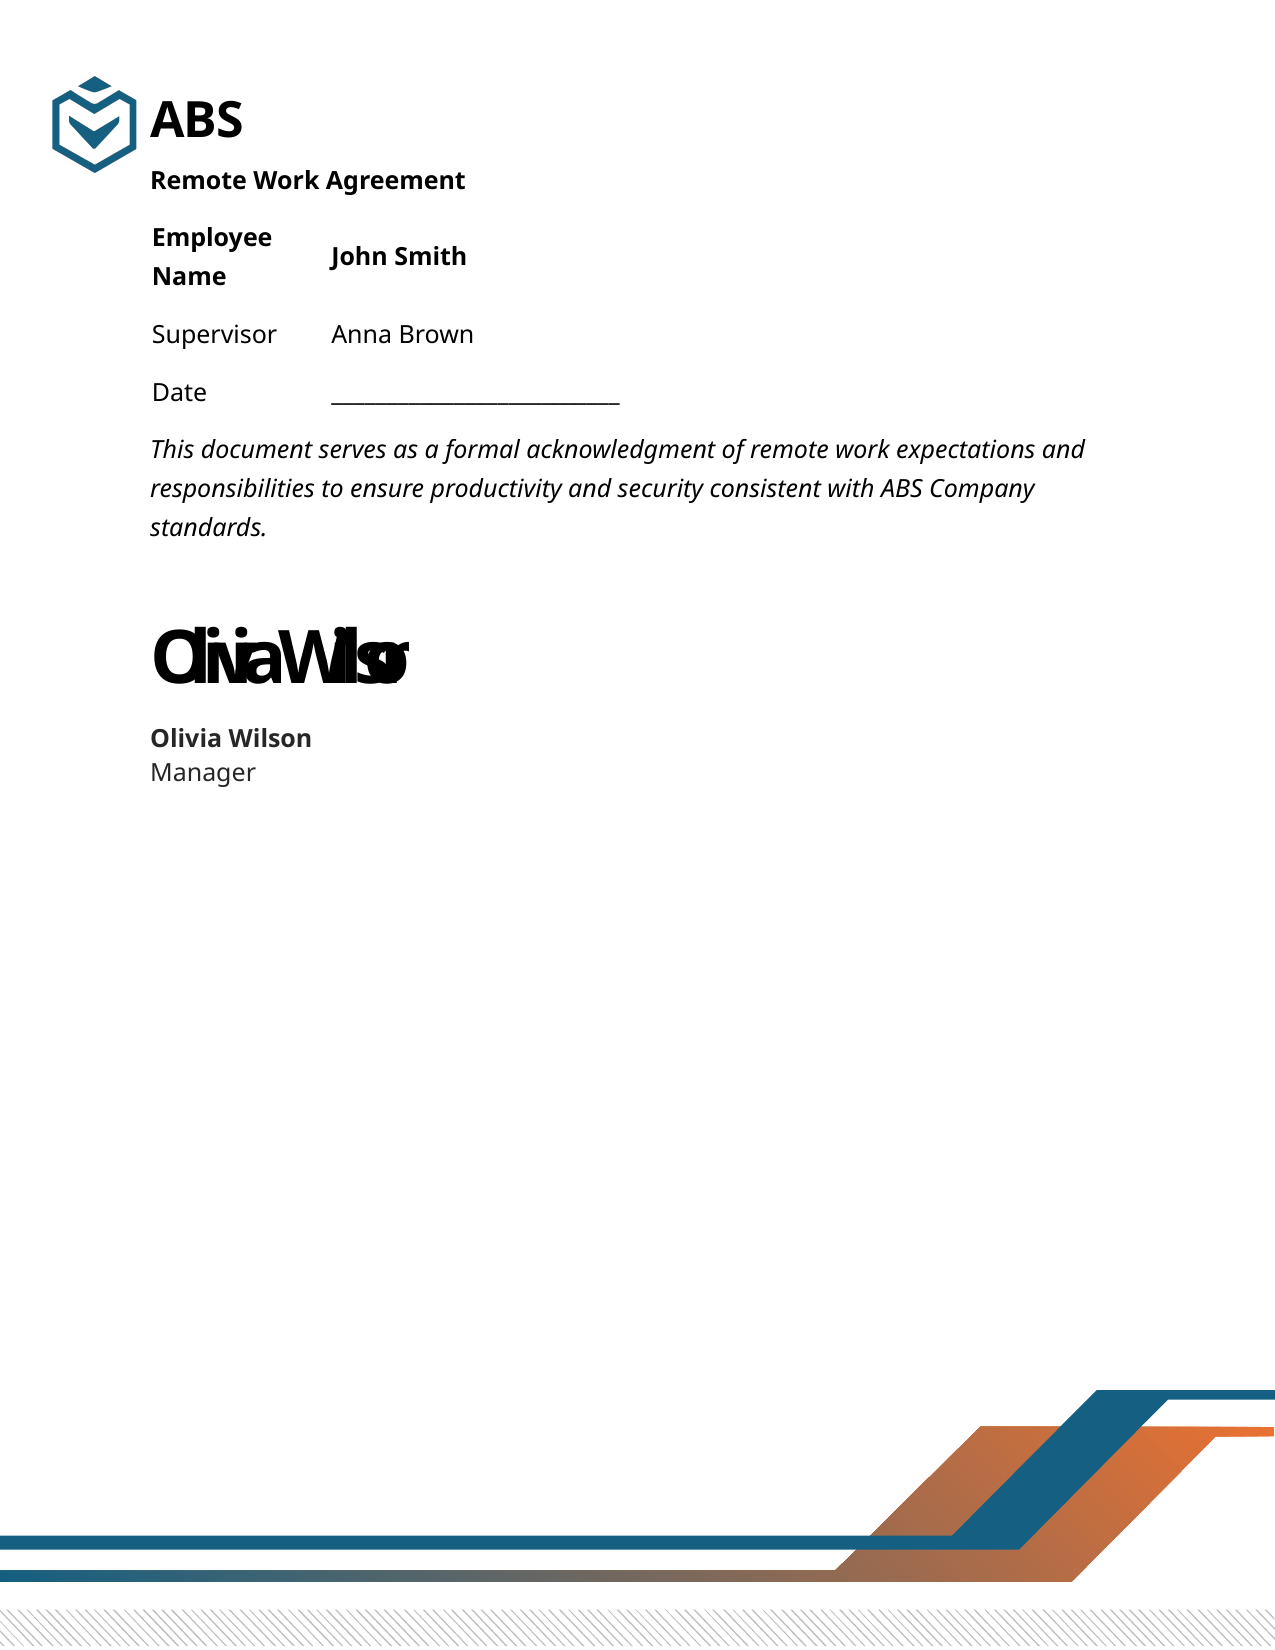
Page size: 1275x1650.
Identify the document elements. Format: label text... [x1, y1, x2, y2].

text Manager [150, 754, 1125, 788]
table_header Employee Name [150, 218, 329, 315]
table_header John Smith [329, 218, 662, 315]
table_cell Date [150, 373, 329, 431]
text This document serves as a formal acknowledgment of remote work expectations and responsibilities to ensure productivity and security consistent with ABS Company standards. [150, 431, 1125, 544]
table_cell __________________________ [329, 373, 662, 431]
table_cell Supervisor [150, 315, 329, 373]
picture [52, 76, 137, 173]
text Olivia Wilson [150, 720, 1125, 754]
table_cell Anna Brown [329, 315, 662, 373]
